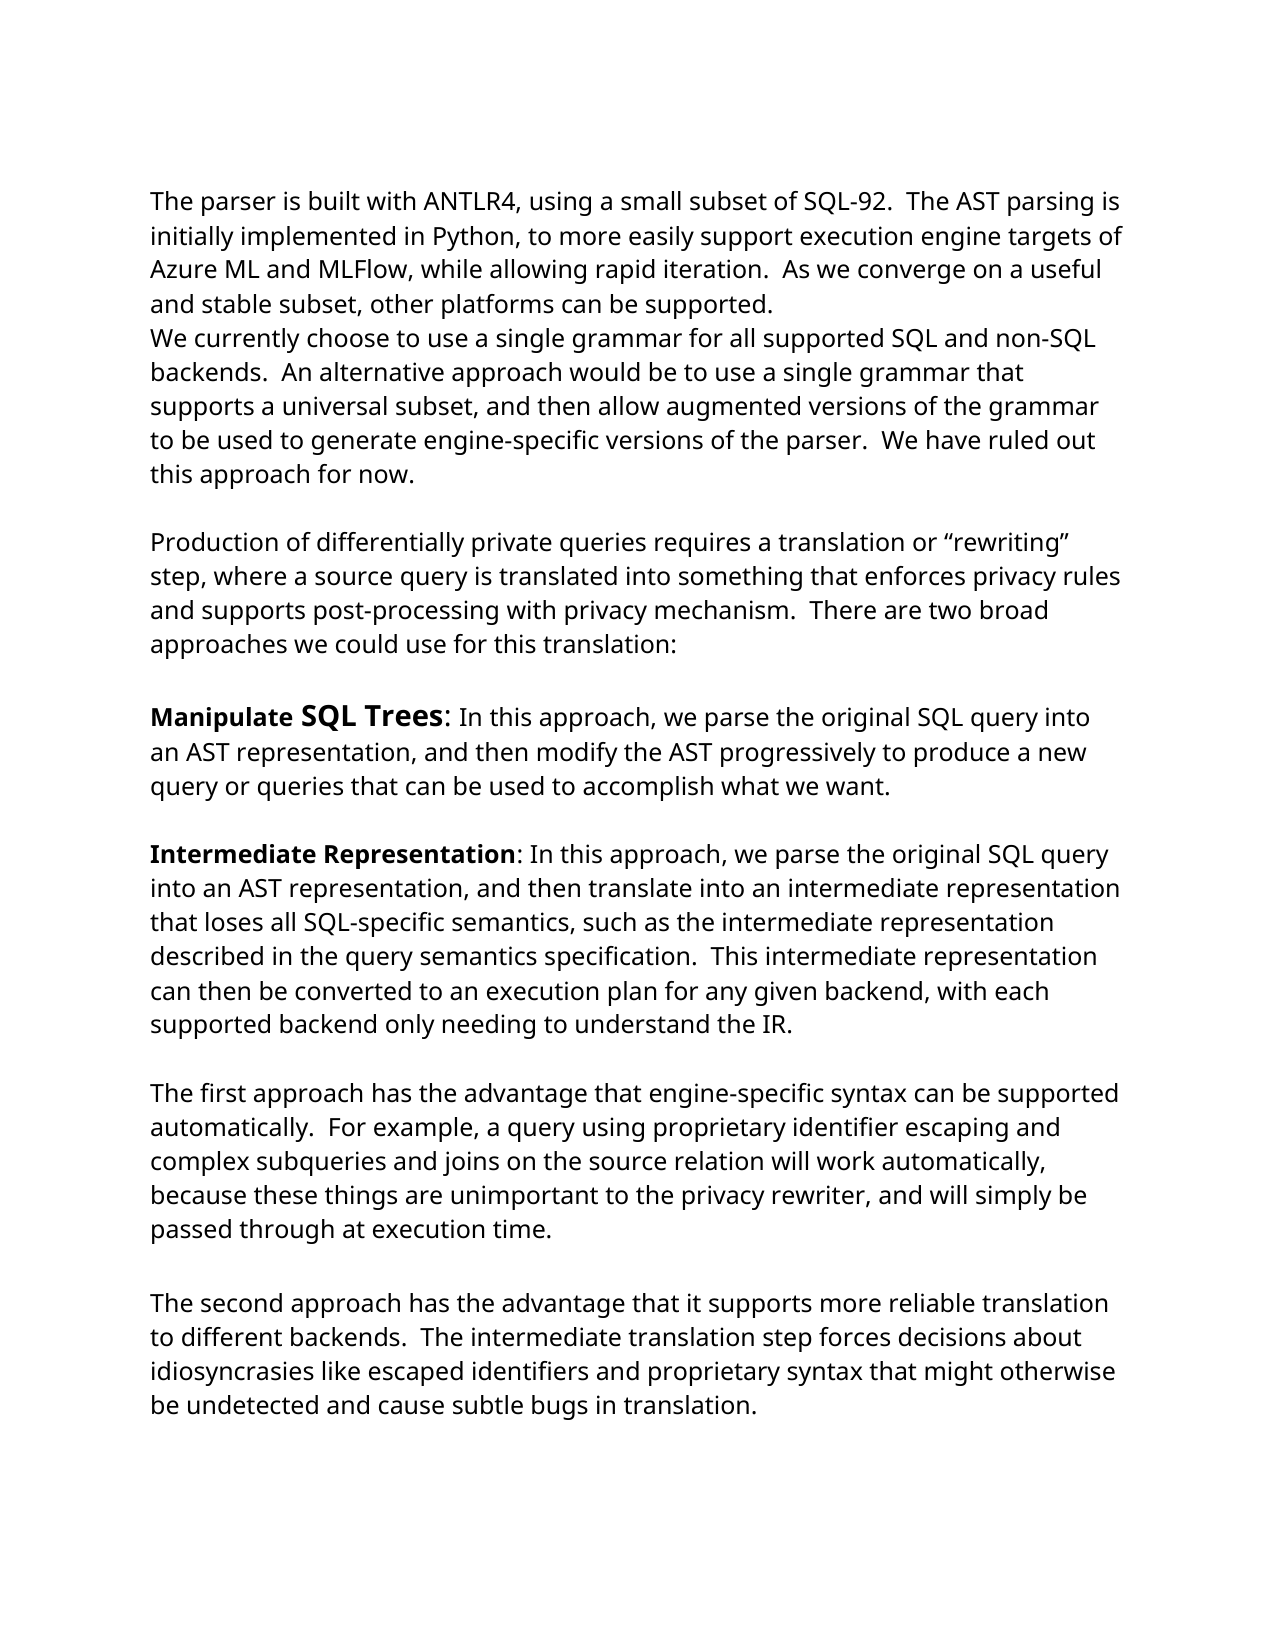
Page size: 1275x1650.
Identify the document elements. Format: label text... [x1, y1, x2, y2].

text The first approach has the advantage that engine-specific syntax can be supported automatically. For example, a query using proprietary identifier escaping and complex subqueries and joins on the source relation will work automatically, because these things are unimportant to the privacy rewriter, and will simply be passed through at execution time. [150, 1075, 1125, 1246]
text Intermediate Representation: In this approach, we parse the original SQL query into an AST representation, and then translate into an intermediate representation that loses all SQL-specific semantics, such as the intermediate representation described in the query semantics specification. This intermediate representation can then be converted to an execution plan for any given backend, with each supported backend only needing to understand the IR. [150, 837, 1125, 1041]
text Manipulate SQL Trees: In this approach, we parse the original SQL query into an AST representation, and then modify the AST progressively to produce a new query or queries that can be used to accomplish what we want. [150, 695, 1125, 803]
text The parser is built with ANTLR4, using a small subset of SQL-92. The AST parsing is initially implemented in Python, to more easily support execution engine targets of Azure ML and MLFlow, while allowing rapid iteration. As we converge on a useful and stable subset, other platforms can be supported. [150, 184, 1125, 320]
text The second approach has the advantage that it supports more reliable translation to different backends. The intermediate translation step forces decisions about idiosyncrasies like escaped identifiers and proprietary syntax that might otherwise be undetected and cause subtle bugs in translation. [150, 1285, 1125, 1422]
text We currently choose to use a single grammar for all supported SQL and non-SQL backends. An alternative approach would be to use a single grammar that supports a universal subset, and then allow augmented versions of the grammar to be used to generate engine-specific versions of the parser. We have ruled out this approach for now. [150, 320, 1125, 491]
text Production of differentially private queries requires a translation or “rewriting” step, where a source query is translated into something that enforces privacy rules and supports post-processing with privacy mechanism. There are two broad approaches we could use for this translation: [150, 525, 1125, 661]
